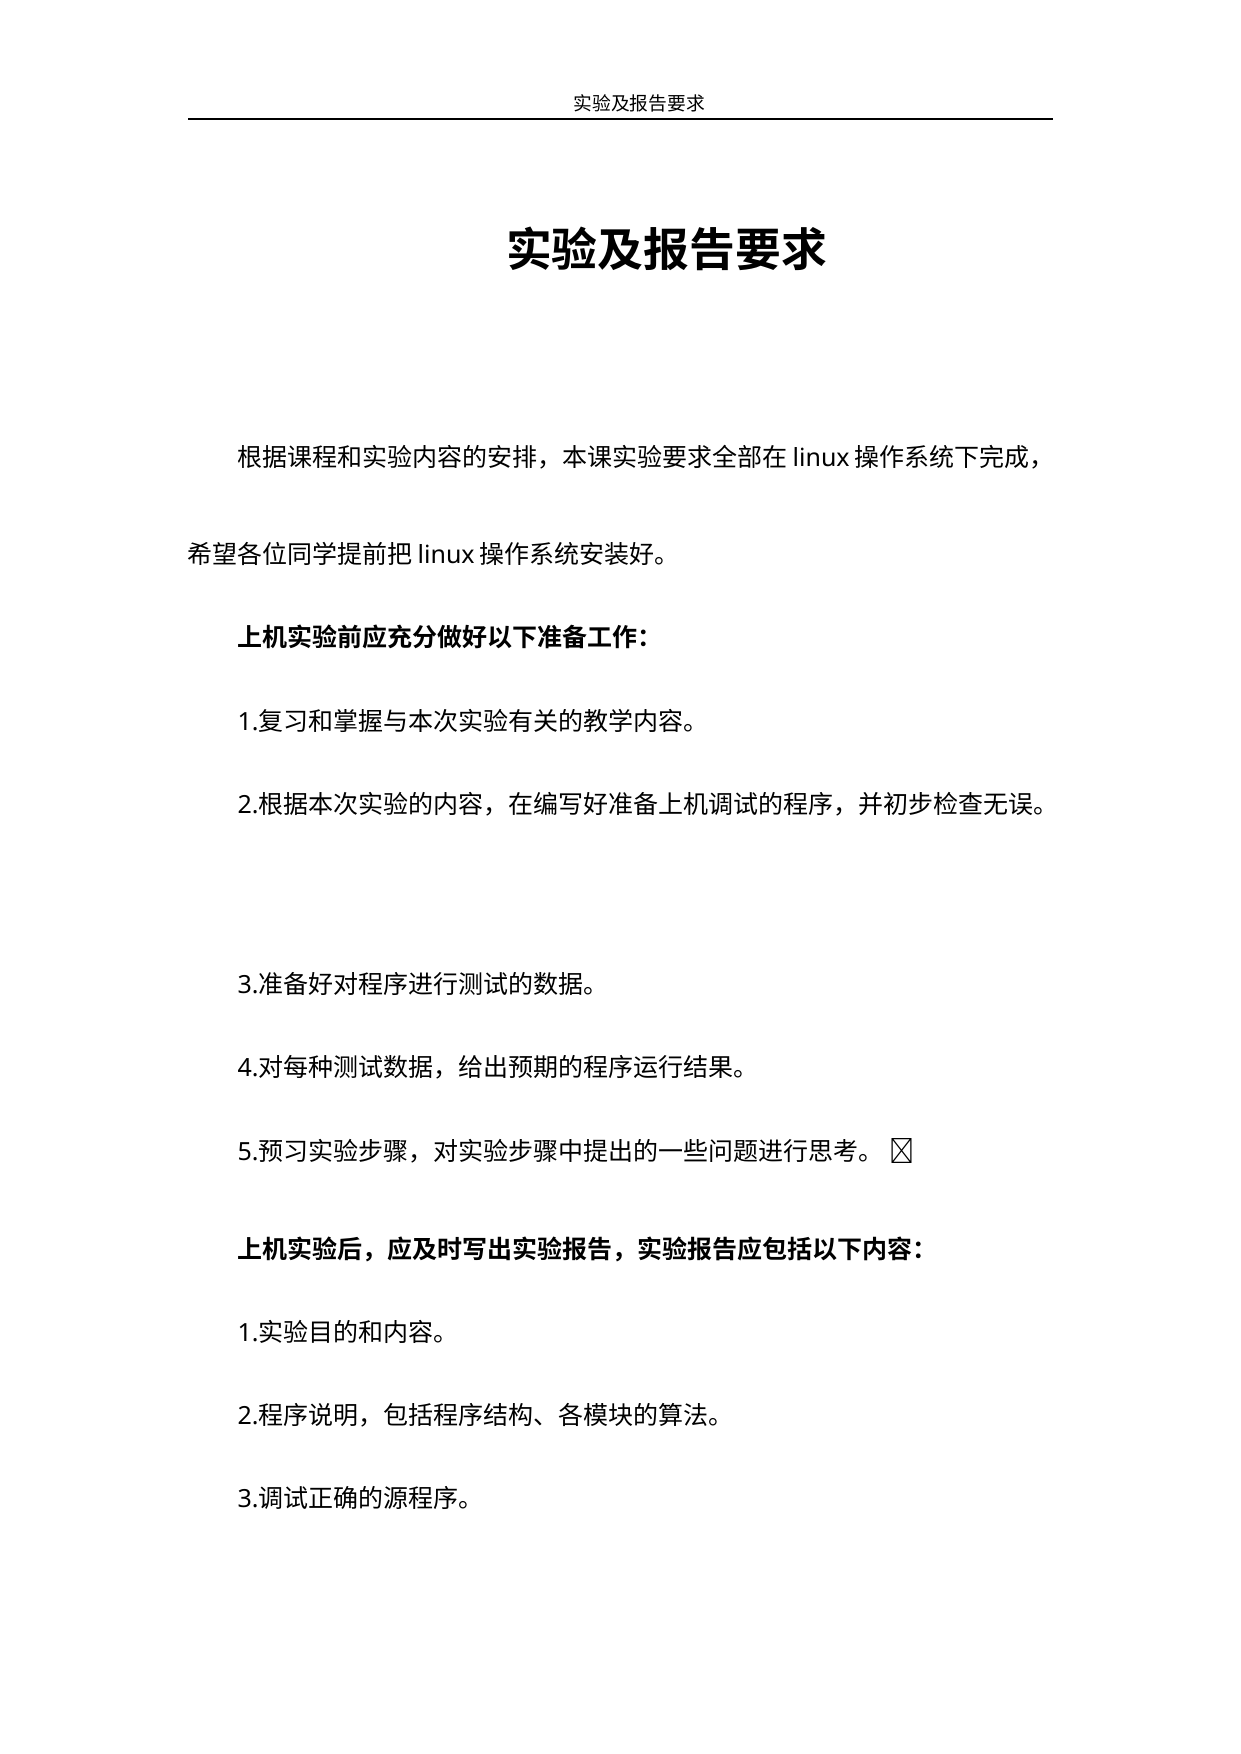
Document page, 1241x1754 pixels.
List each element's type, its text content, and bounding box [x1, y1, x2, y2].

text 3.准备好对程序进行测试的数据。 [187, 950, 1053, 1015]
text 3.调试正确的源程序。 [187, 1464, 1053, 1529]
text 1.复习和掌握与本次实验有关的教学内容。 [187, 687, 1053, 752]
text 4.对每种测试数据，给出预期的程序运行结果。 [187, 1033, 1053, 1098]
text 5.预习实验步骤，对实验步骤中提出的一些问题进行思考。  [187, 1117, 1053, 1182]
subtitle 实验及报告要求 [187, 197, 1053, 295]
text 上机实验前应充分做好以下准备工作： [187, 603, 1053, 668]
text 2.程序说明，包括程序结构、各模块的算法。 [187, 1381, 1053, 1446]
text 2.根据本次实验的内容，在编写好准备上机调试的程序，并初步检查无误。 [187, 770, 1053, 932]
text 上机实验后，应及时写出实验报告，实验报告应包括以下内容： [187, 1215, 1053, 1280]
text 根据课程和实验内容的安排，本课实验要求全部在linux操作系统下完成，希望各位同学提前把linux操作系统安装好。 [187, 423, 1053, 585]
text 1.实验目的和内容。 [187, 1298, 1053, 1363]
